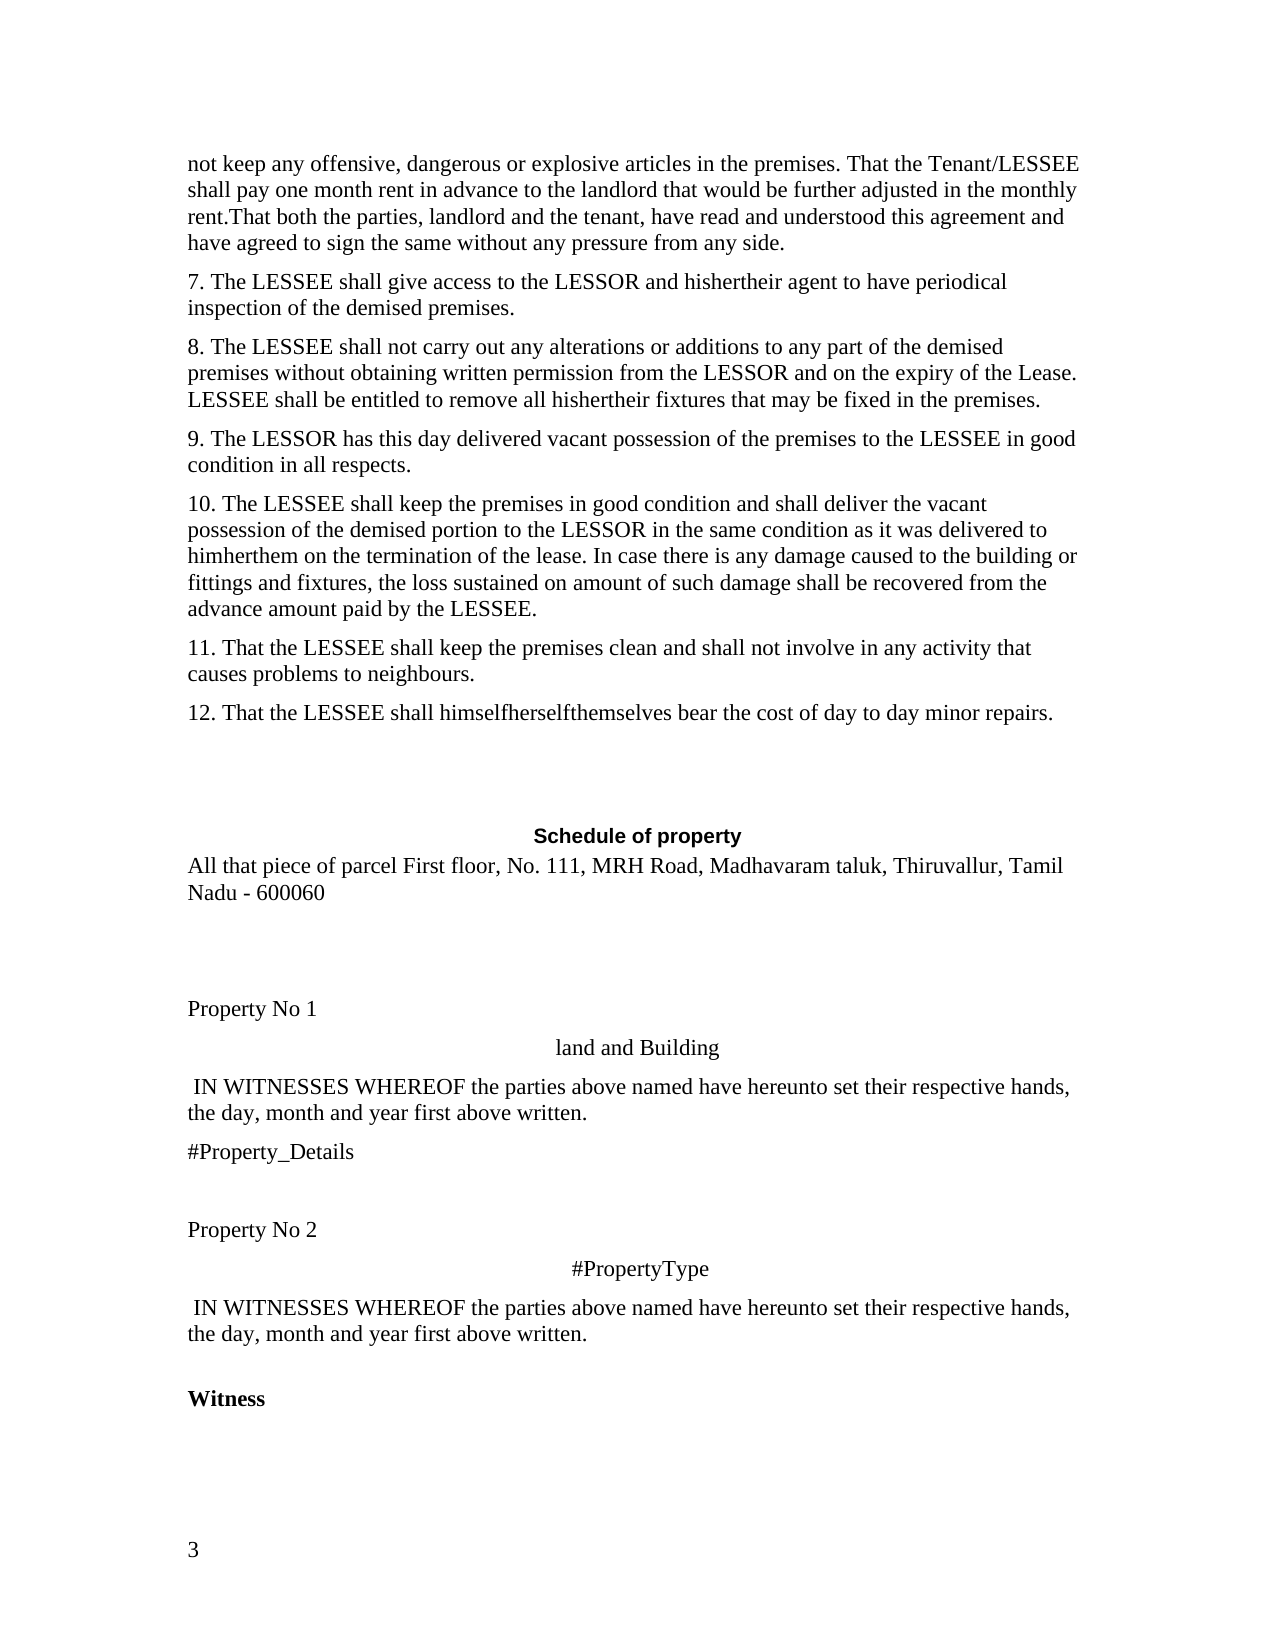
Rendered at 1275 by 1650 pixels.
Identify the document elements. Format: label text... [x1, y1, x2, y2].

text #PropertyType [187, 1255, 1087, 1281]
text IN WITNESSES WHEREOF the parties above named have hereunto set their respective hands, the day, month and year first above written. [187, 1073, 1087, 1126]
text Property No 1 [187, 995, 1087, 1022]
text #Property_Details [187, 1138, 1087, 1164]
text Property No 2 [187, 1216, 1087, 1242]
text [187, 150, 1087, 255]
subtitle Schedule of property [187, 824, 1087, 848]
text IN WITNESSES WHEREOF the parties above named have hereunto set their respective hands, the day, month and year first above written. [187, 1294, 1087, 1346]
text 10. The LESSEE shall keep the premises in good condition and shall deliver the vacant possession of the demised portion to the LESSOR in the same condition as it was delivered to himherthem on the termination of the lease. In case there is any damage caused to the building or fittings and fixtures, the loss sustained on amount of such damage shall be recovered from the advance amount paid by the LESSEE. [187, 490, 1087, 622]
text Witness [187, 1359, 1087, 1412]
text 7. The LESSEE shall give access to the LESSOR and hishertheir agent to have periodical inspection of the demised premises. [187, 268, 1087, 321]
text 12. That the LESSEE shall himselfherselfthemselves bear the cost of day to day minor repairs. [187, 699, 1087, 726]
text 11. That the LESSEE shall keep the premises clean and shall not involve in any activity that causes problems to neighbours. [187, 634, 1087, 687]
text All that piece of parcel First floor, No. 111, MRH Road, Madhavaram taluk, Thiruvallur, Tamil Nadu - 600060 [187, 852, 1087, 905]
text land and Building [187, 1034, 1087, 1061]
text 8. The LESSEE shall not carry out any alterations or additions to any part of the demised premises without obtaining written permission from the LESSOR and on the expiry of the Lease. LESSEE shall be entitled to remove all hishertheir fixtures that may be fixed in the premises. [187, 333, 1087, 412]
text 9. The LESSOR has this day delivered vacant possession of the premises to the LESSEE in good condition in all respects. [187, 425, 1087, 477]
